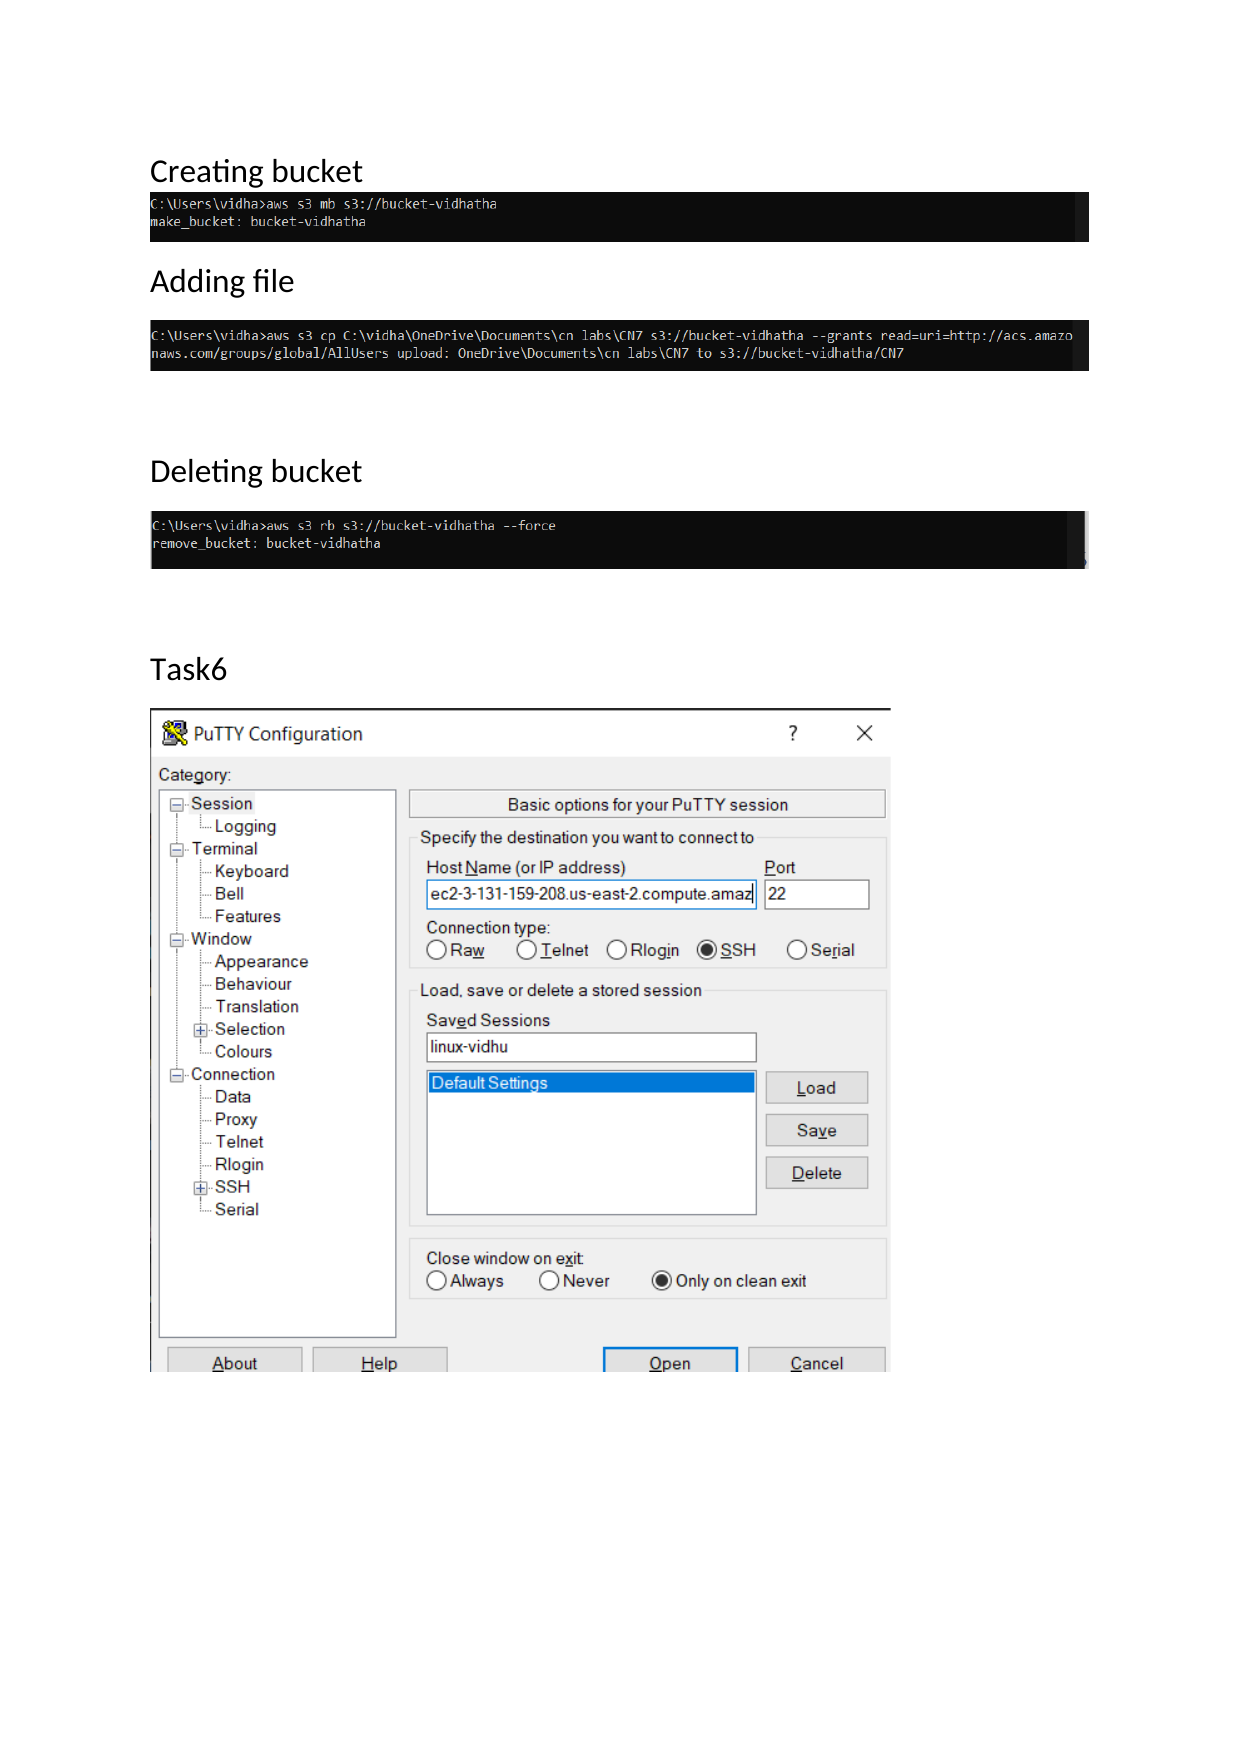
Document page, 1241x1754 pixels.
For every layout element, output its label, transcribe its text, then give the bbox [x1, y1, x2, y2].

text Task6 [150, 648, 1090, 689]
picture [150, 708, 891, 1372]
picture [150, 192, 1089, 242]
text Adding file [150, 260, 1090, 301]
text Deleting bucket [150, 450, 1090, 491]
picture [150, 320, 1089, 371]
picture [150, 511, 1089, 569]
